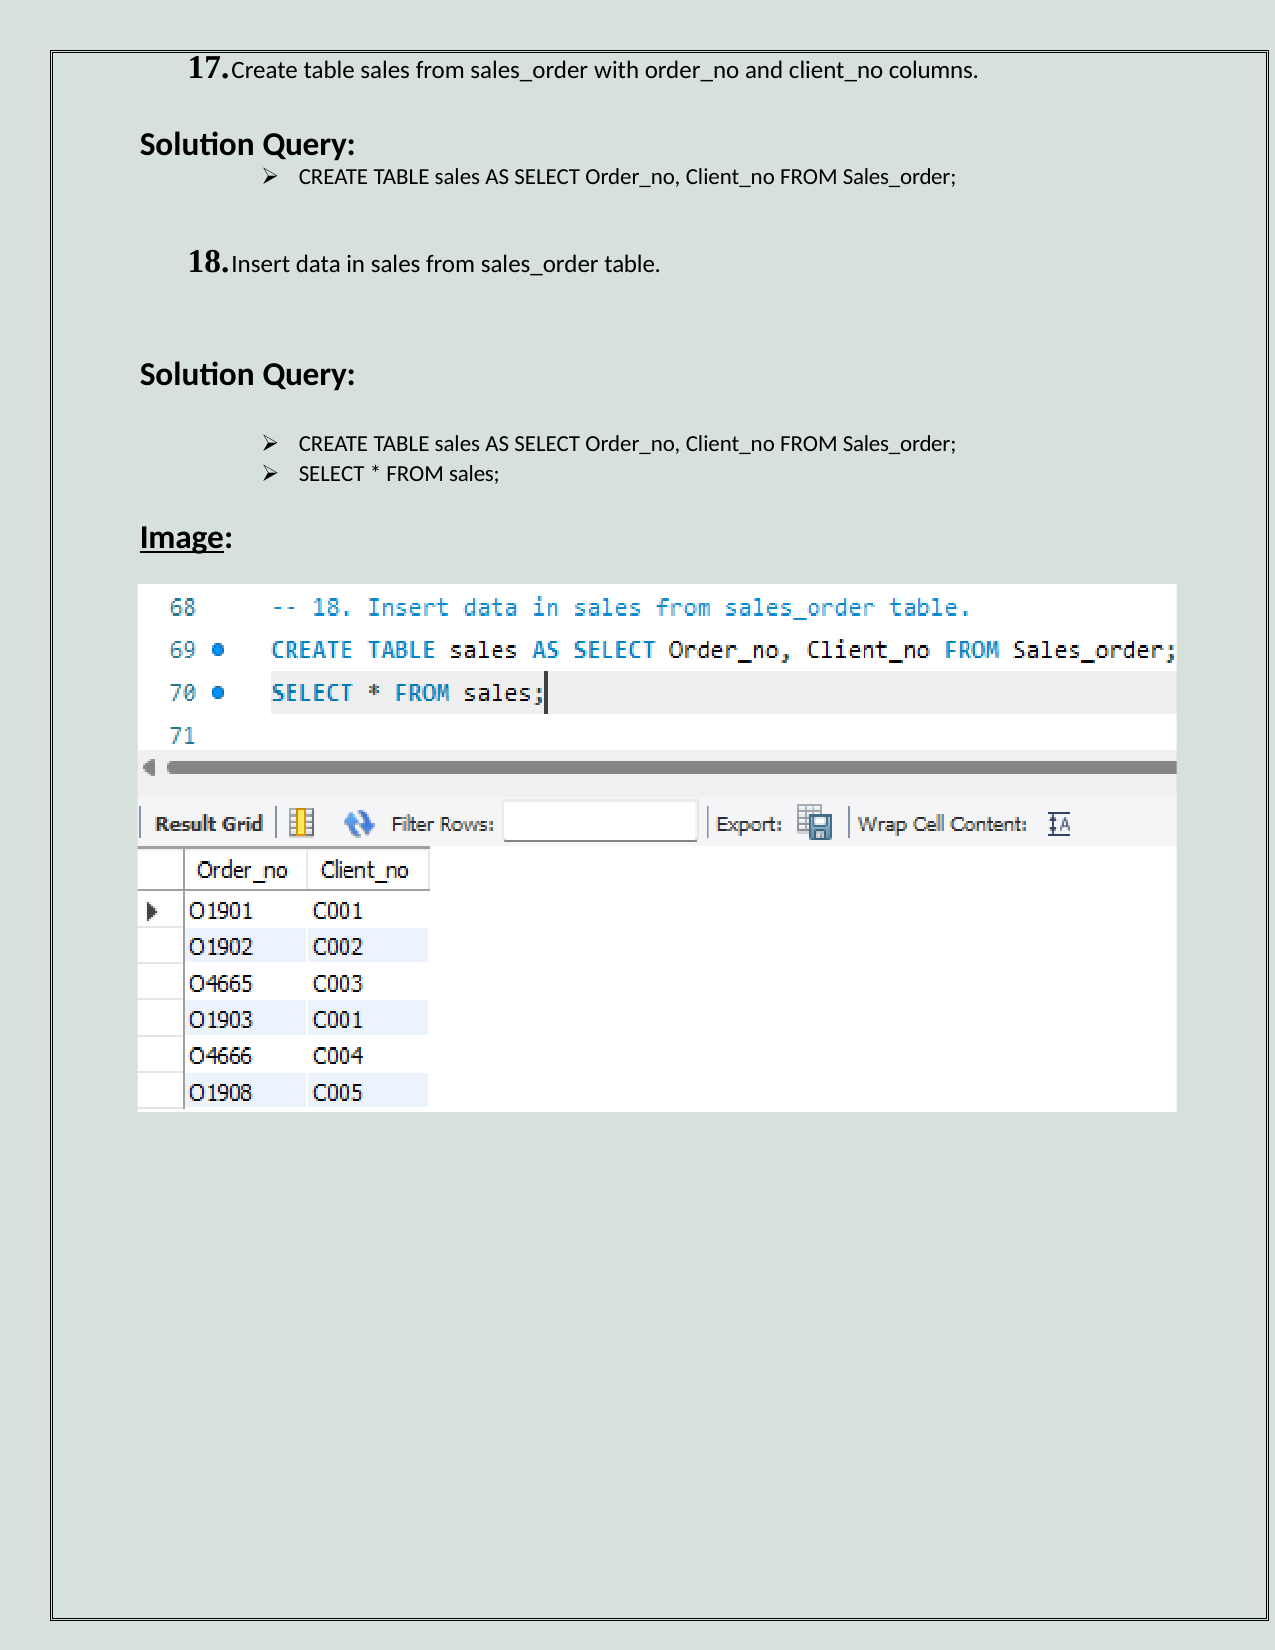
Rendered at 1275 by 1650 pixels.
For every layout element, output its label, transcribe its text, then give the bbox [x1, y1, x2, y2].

subtitle Solution Query: [139, 356, 1266, 392]
list CREATE TABLE sales AS SELECT Order_no, Client_no FROM Sales_order; [261, 429, 1266, 457]
list CREATE TABLE sales AS SELECT Order_no, Client_no FROM Sales_order; [261, 162, 1266, 191]
list Insert data in sales from sales_order table. [187, 242, 1266, 280]
list Create table sales from sales_order with order_no and client_no columns. [187, 53, 1266, 86]
subtitle Solution Query: [139, 126, 1266, 162]
picture [137, 584, 1177, 1112]
list SELECT * FROM sales; [261, 459, 1266, 488]
subtitle Image: [139, 520, 1266, 556]
